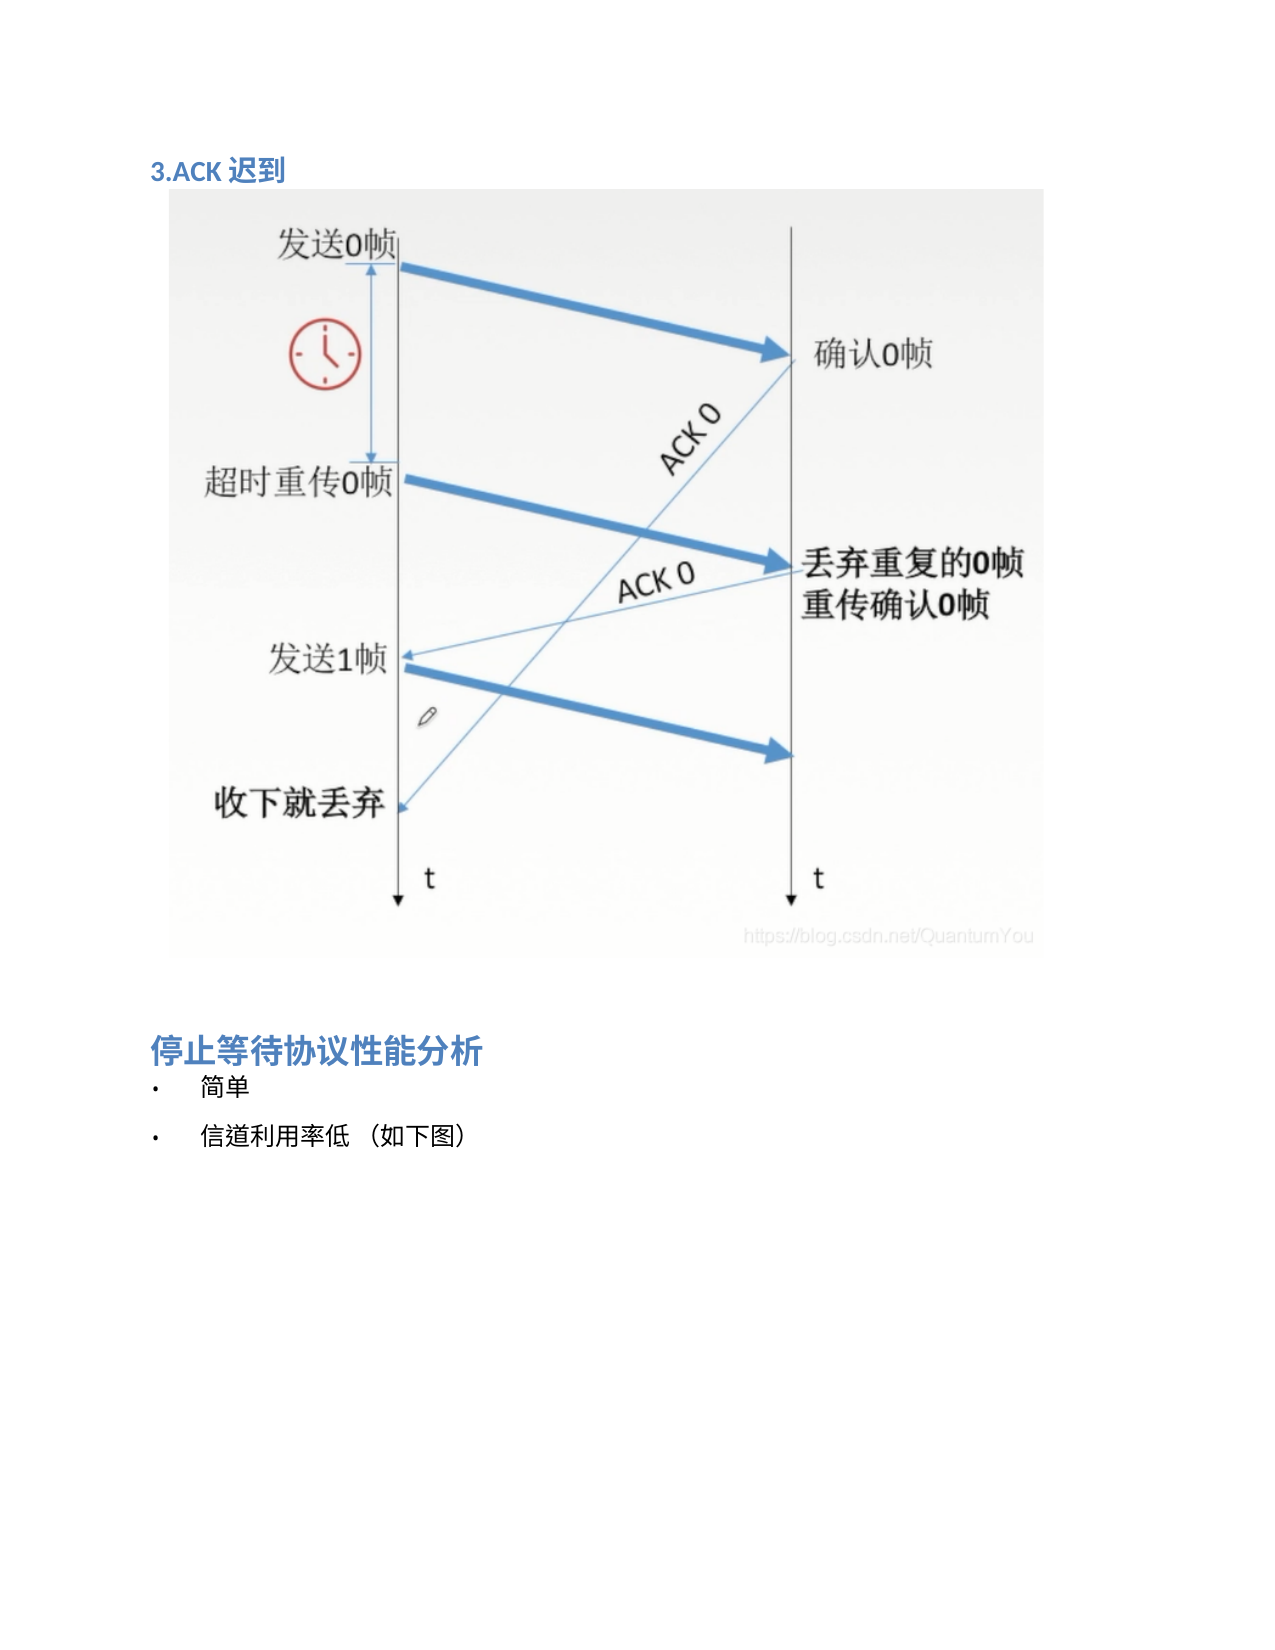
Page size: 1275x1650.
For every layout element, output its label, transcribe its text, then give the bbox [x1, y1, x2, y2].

picture [168, 189, 1044, 958]
list 简单 [150, 1073, 1125, 1102]
subtitle 3.ACK 迟到 [150, 150, 1125, 190]
subtitle 停止等待协议性能分析 [150, 1028, 1125, 1073]
list 信道利用率低 （如下图） [150, 1123, 1125, 1152]
